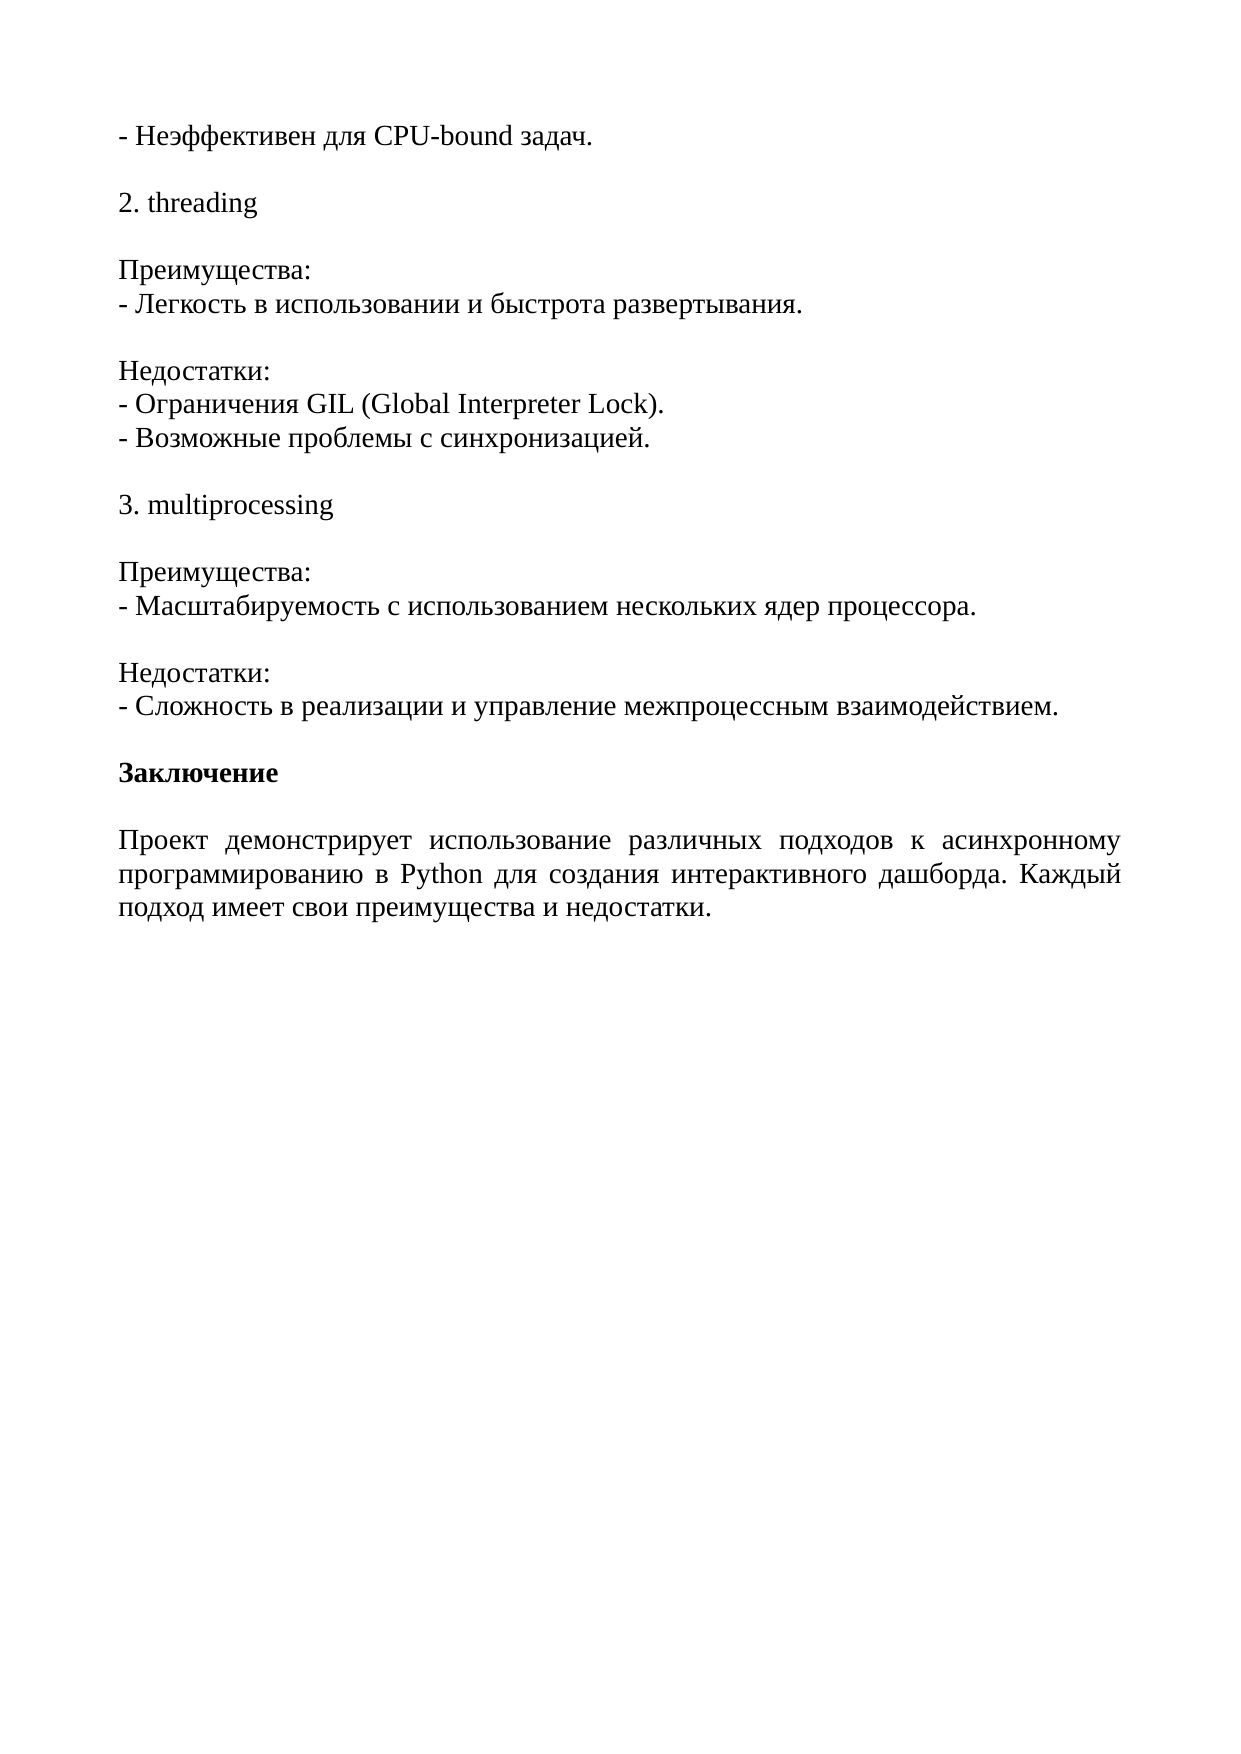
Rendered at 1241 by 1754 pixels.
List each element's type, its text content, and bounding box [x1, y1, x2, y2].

text - Масштабируемость с использованием нескольких ядер процессора. [118, 588, 1122, 621]
text - Возможные проблемы с синхронизацией. [118, 420, 1122, 453]
text - Неэффективен для CPU-bound задач. [118, 118, 1122, 152]
text Недостатки: [118, 655, 1122, 688]
text - Сложность в реализации и управление межпроцессным взаимодействием. [118, 688, 1122, 722]
text - Легкость в использовании и быстрота развертывания. [118, 286, 1122, 319]
text 2. threading [118, 185, 1122, 219]
text Заключение [118, 755, 1122, 789]
text Преимущества: [118, 554, 1122, 588]
text - Ограничения GIL (Global Interpreter Lock). [118, 386, 1122, 420]
text Преимущества: [118, 252, 1122, 286]
text Проект демонстрирует использование различных подходов к асинхронному программированию в Python для создания интерактивного дашборда. Каждый подход имеет свои преимущества и недостатки. [118, 822, 1122, 923]
text 3. multiprocessing [118, 487, 1122, 521]
text Недостатки: [118, 353, 1122, 386]
